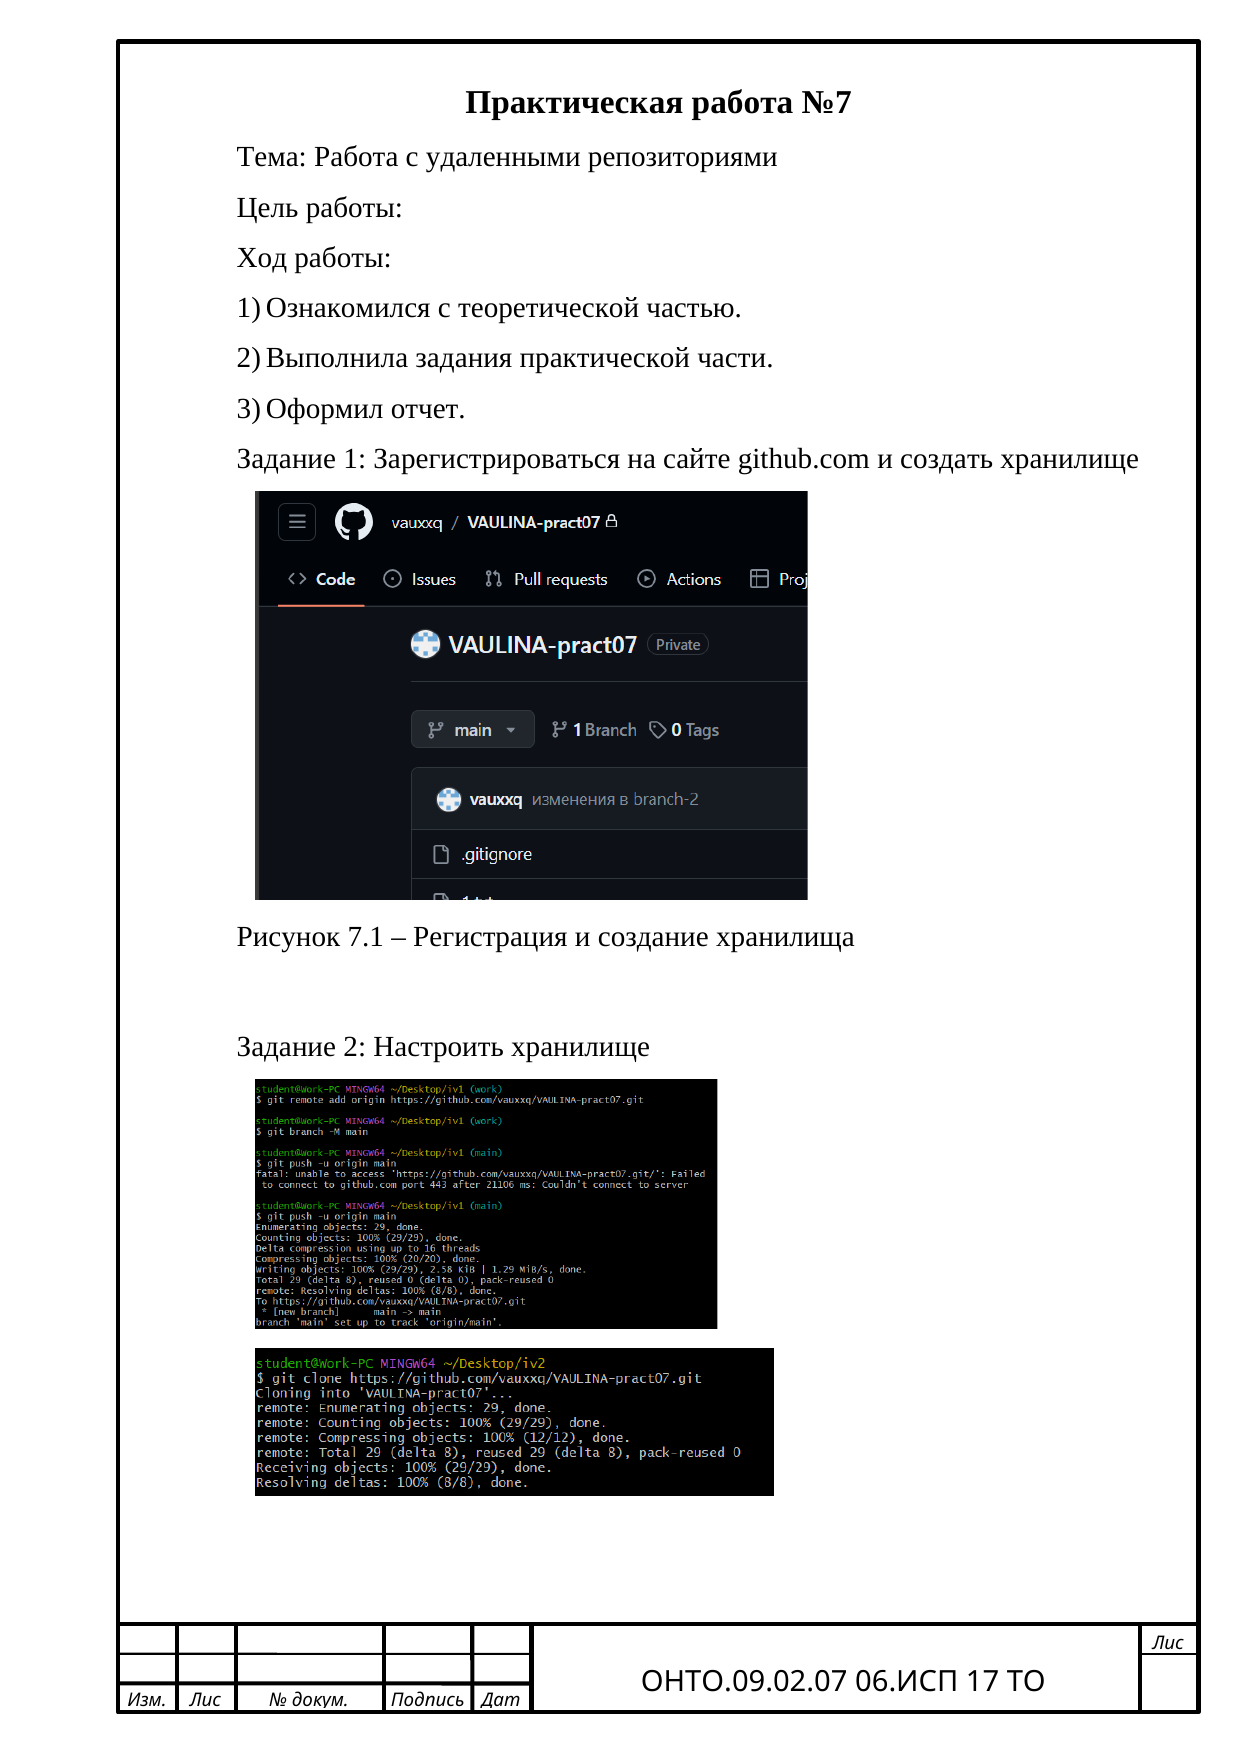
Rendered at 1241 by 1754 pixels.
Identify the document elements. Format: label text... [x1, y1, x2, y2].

text Рисунок 7.1 – Регистрация и создание хранилища [148, 919, 1169, 953]
text Практическая работа №7 [118, 82, 1199, 120]
picture [255, 1348, 774, 1496]
picture [255, 491, 808, 900]
picture [255, 1079, 718, 1329]
text Тема: Работа с удаленными репозиториями [148, 139, 1169, 173]
list Ознакомился с теоретической частью. [236, 290, 1169, 324]
list Выполнила задания практической части. [236, 341, 1169, 374]
list Оформил отчет. [236, 391, 1169, 424]
text Цель работы: [148, 190, 1169, 223]
text Задание 2: Настроить хранилище [148, 1029, 1169, 1062]
text Задание 1: Зарегистрироваться на сайте github.com и создать хранилище [148, 441, 1169, 475]
text Ход работы: [148, 240, 1169, 273]
